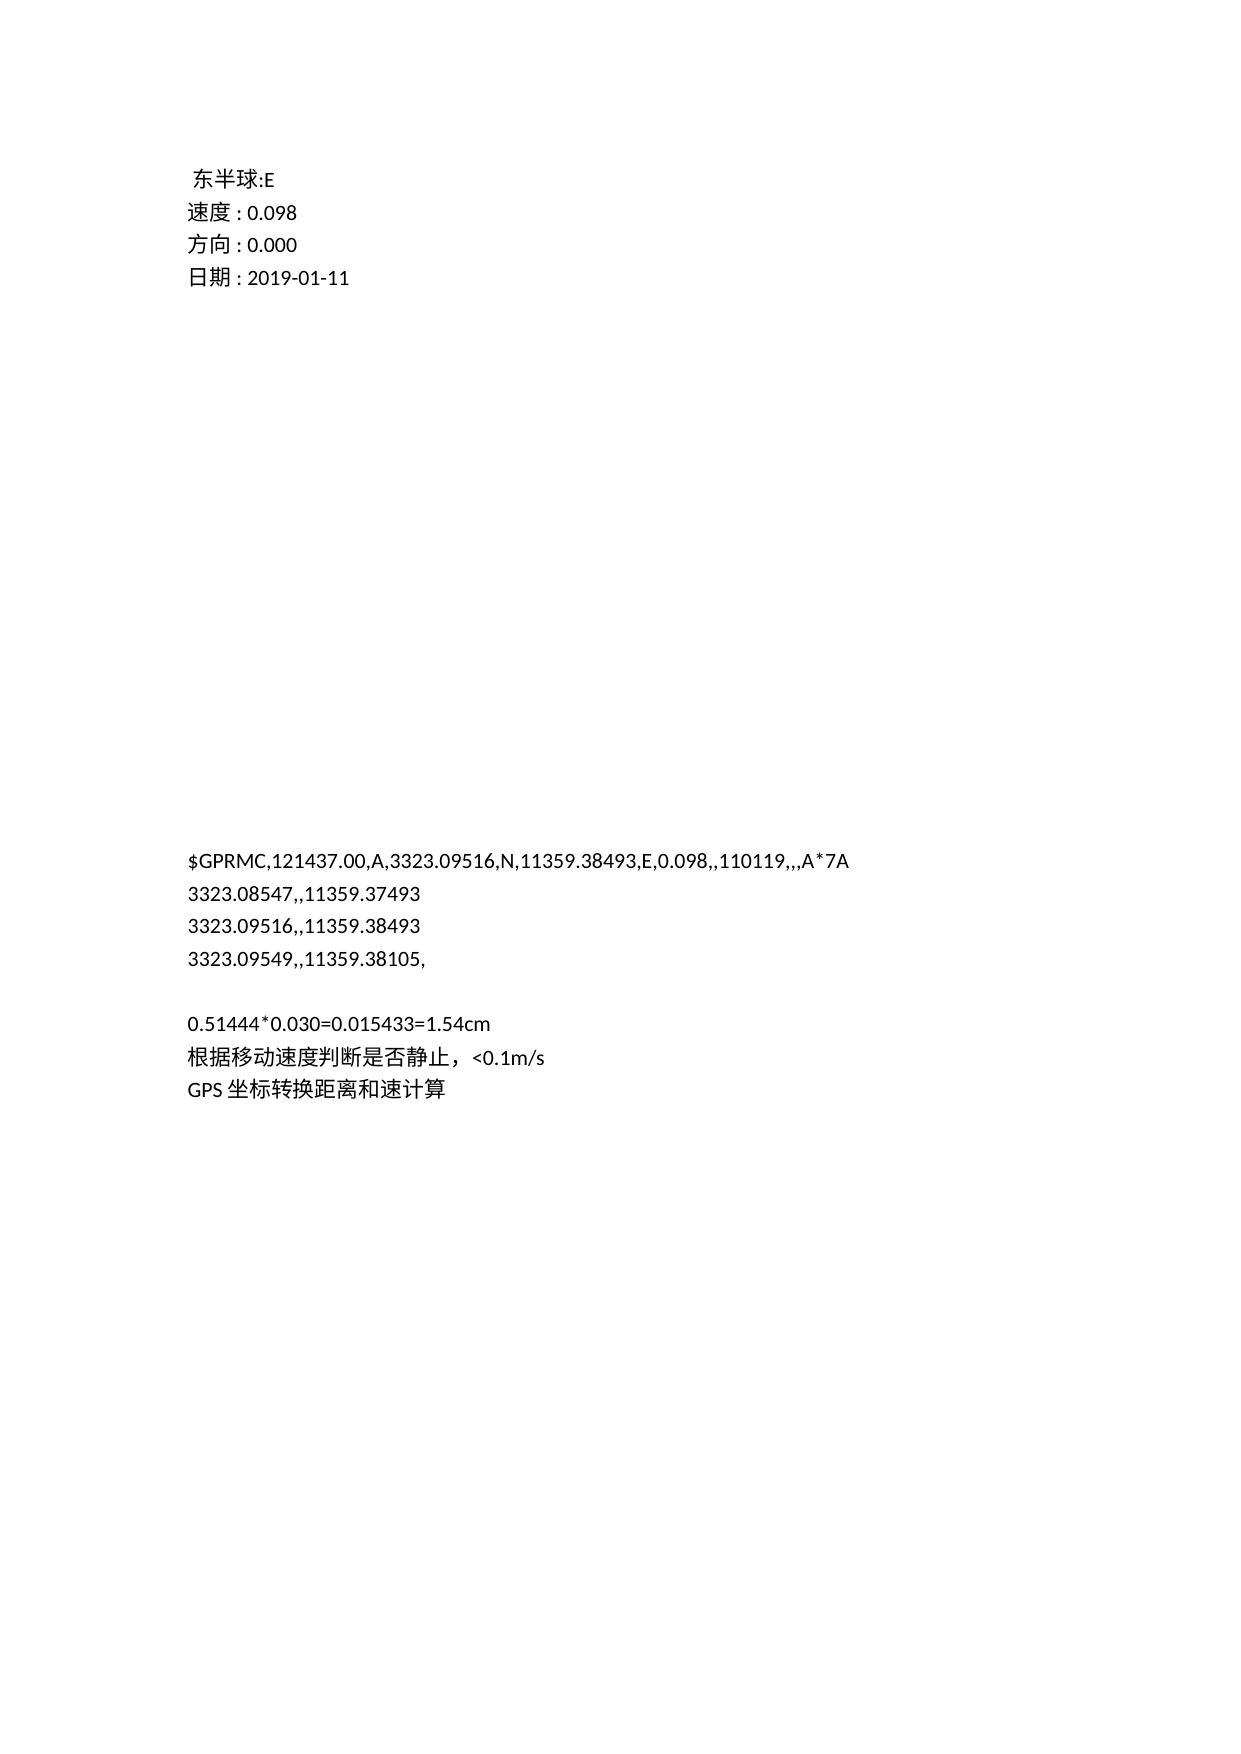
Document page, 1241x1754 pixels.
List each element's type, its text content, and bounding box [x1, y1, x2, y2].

text 日期 : 2019-01-11 [187, 259, 1053, 292]
text 3323.08547,,11359.37493 [187, 877, 1053, 909]
text $GPRMC,121437.00,A,3323.09516,N,11359.38493,E,0.098,,110119,,,A*7A [187, 844, 1053, 877]
text 根据移动速度判断是否静止，<0.1m/s [187, 1039, 1053, 1072]
text 方向 : 0.000 [187, 227, 1053, 259]
text GPS坐标转换距离和速计算 [187, 1072, 1053, 1104]
text 速度 : 0.098 [187, 194, 1053, 227]
text 3323.09516,,11359.38493 [187, 909, 1053, 942]
text 东半球:E [187, 162, 1053, 194]
text 0.51444*0.030=0.015433=1.54cm [187, 1007, 1053, 1039]
text 3323.09549,,11359.38105, [187, 942, 1053, 974]
